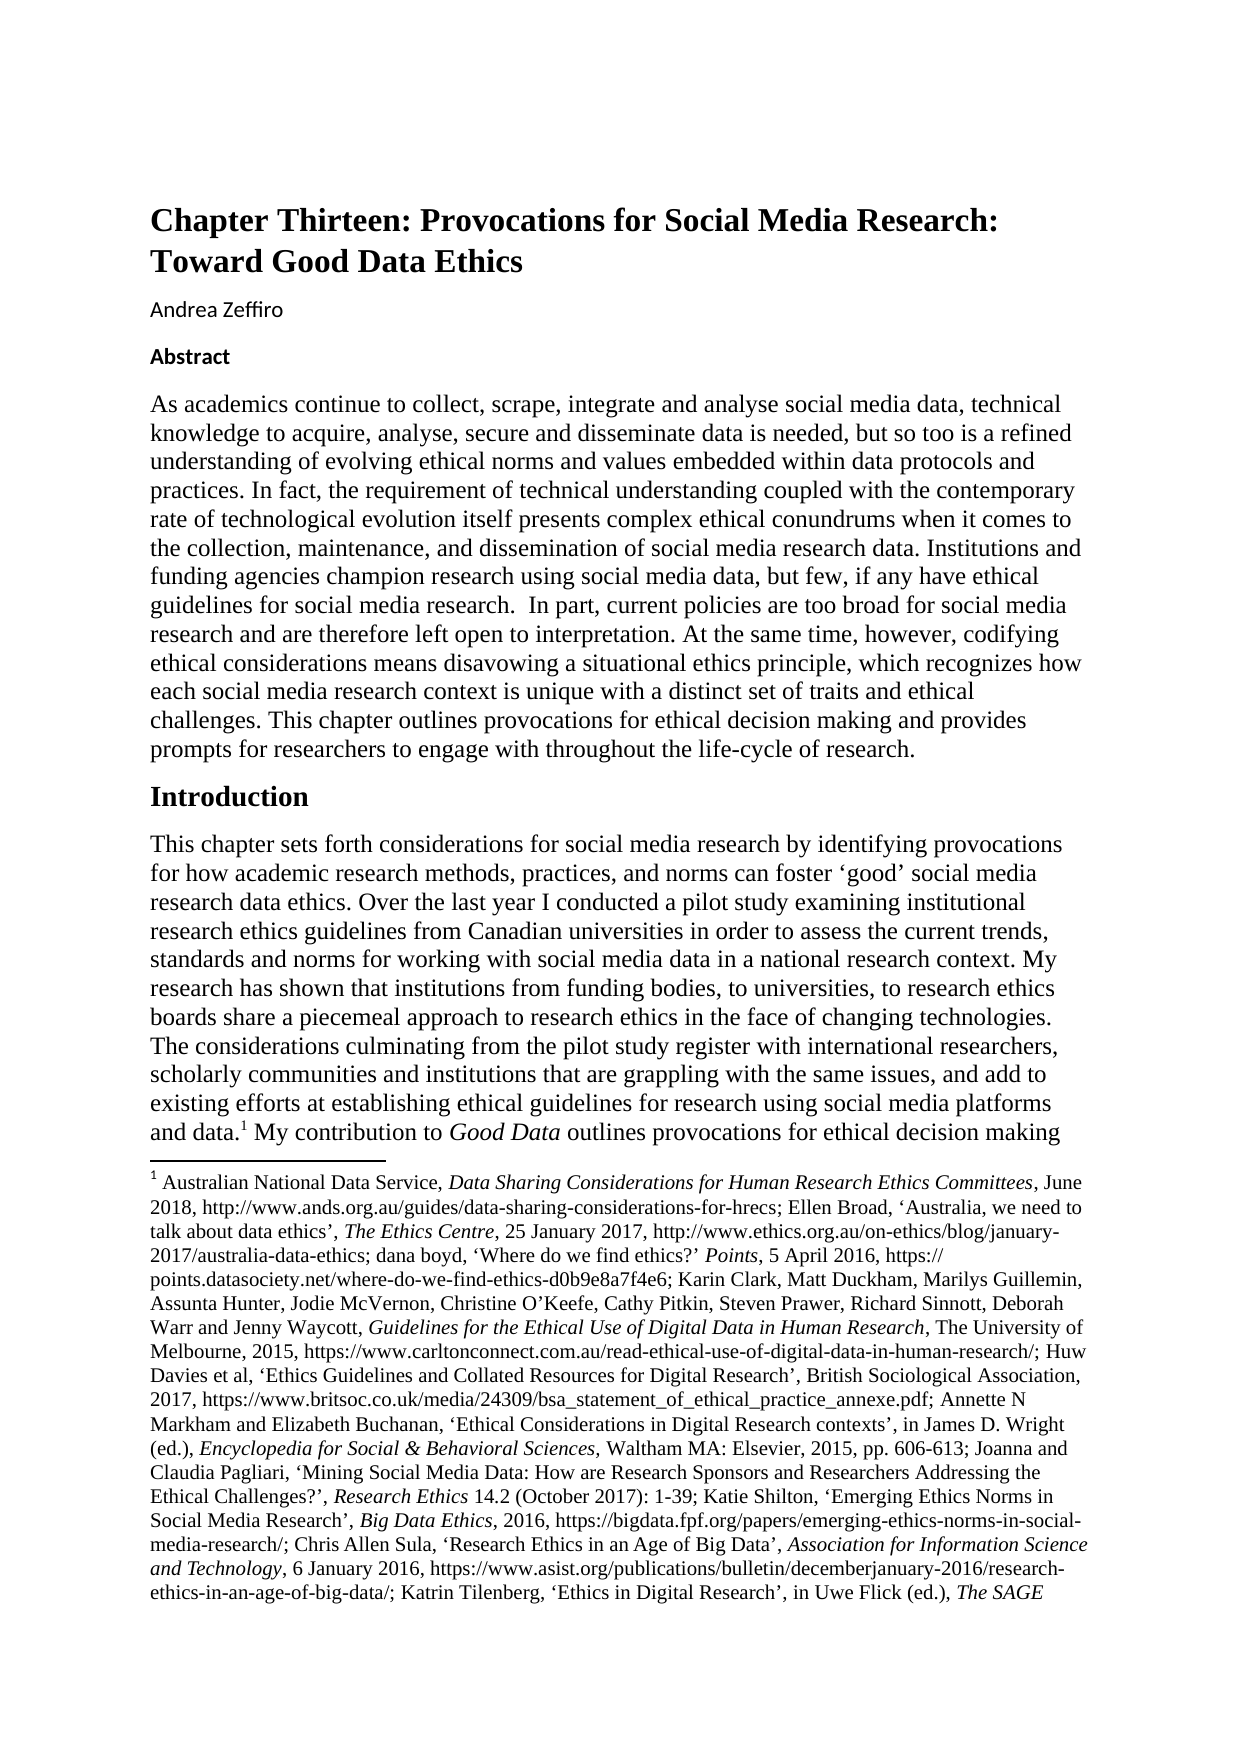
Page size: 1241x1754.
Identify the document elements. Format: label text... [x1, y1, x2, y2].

subtitle Introduction [150, 779, 1090, 813]
text Abstract [150, 342, 1090, 370]
text Andrea Zeffiro [150, 295, 1090, 323]
subtitle Chapter Thirteen: Provocations for Social Media Research: Toward Good Data Ethics [150, 200, 1090, 280]
text As academics continue to collect, scrape, integrate and analyse social media data, technical knowledge to acquire, analyse, secure and disseminate data is needed, but so too is a refined understanding of evolving ethical norms and values embedded within data protocols and practices. In fact, the requirement of technical understanding coupled with the contemporary rate of technological evolution itself presents complex ethical conundrums when it comes to the collection, maintenance, and dissemination of social media research data. Institutions and funding agencies champion research using social media data, but few, if any have ethical guidelines for social media research. In part, current policies are too broad for social media research and are therefore left open to interpretation. At the same time, however, codifying ethical considerations means disavowing a situational ethics principle, which recognizes how each social media research context is unique with a distinct set of traits and ethical challenges. This chapter outlines provocations for ethical decision making and provides prompts for researchers to engage with throughout the life-cycle of research. [150, 389, 1090, 763]
text This chapter sets forth considerations for social media research by identifying provocations for how academic research methods, practices, and norms can foster ‘good’ social media research data ethics. Over the last year I conducted a pilot study examining institutional research ethics guidelines from Canadian universities in order to assess the current trends, standards and norms for working with social media data in a national research context. My research has shown that institutions from funding bodies, to universities, to research ethics boards share a piecemeal approach to research ethics in the face of changing technologies. The considerations culminating from the pilot study register with international researchers, scholarly communities and institutions that are grappling with the same issues, and add to existing efforts at establishing ethical guidelines for research using social media platforms and data. My contribution to Good Data outlines provocations for ethical decision making and provides prompts for researchers to engage with when navigating ethical considerations during research design, but also throughout the life-cycle of research. These provocations and prompts do not aim to define a ‘one size fits all model’ for social media research, but rather intend to generate a dialogue between interdisciplinary researchers to better understand some of the key concerns pertaining to the integration of social media data into a range of scholarly projects, and engage with pressing questions as to how access to and use of social media data is mandated and governed, and how these practices impact scholarly research and the production of knowledge. [150, 829, 1090, 1146]
